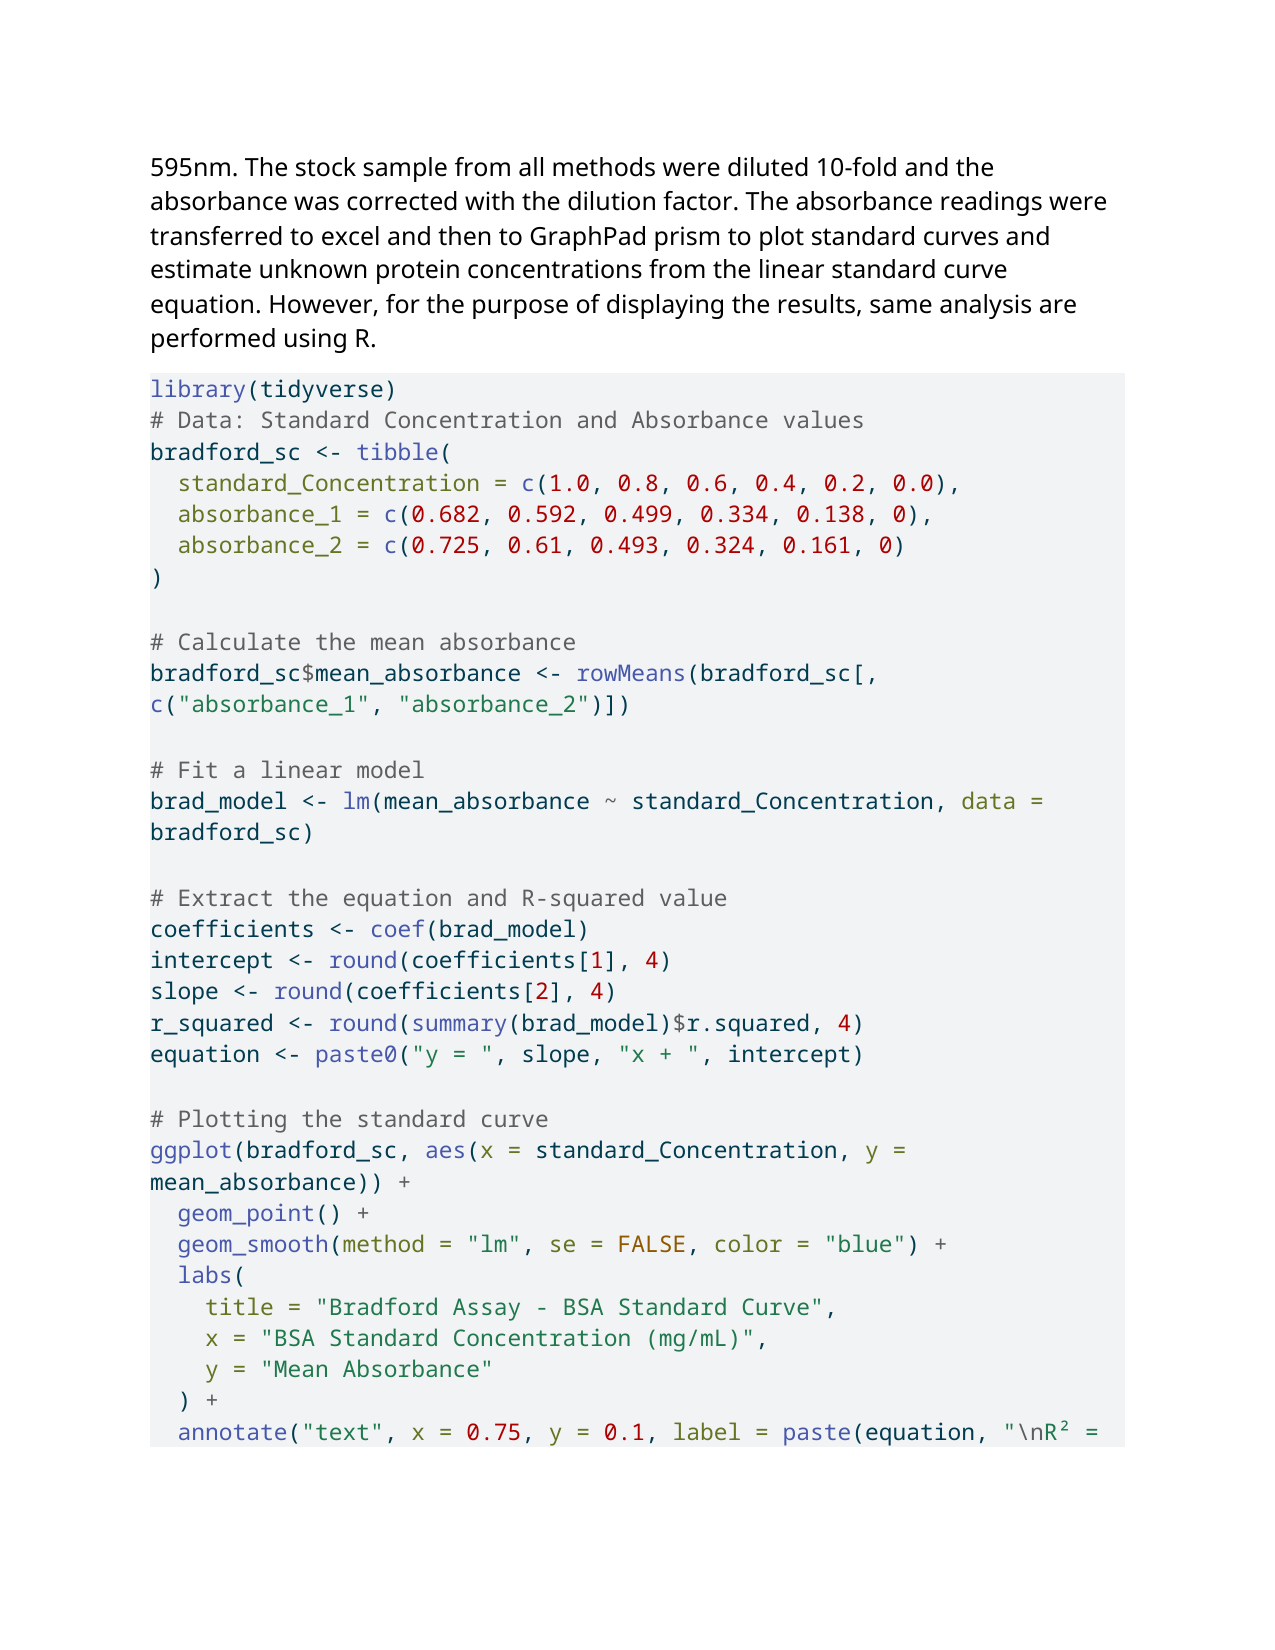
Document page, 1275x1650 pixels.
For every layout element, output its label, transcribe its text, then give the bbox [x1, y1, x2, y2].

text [150, 150, 1125, 354]
